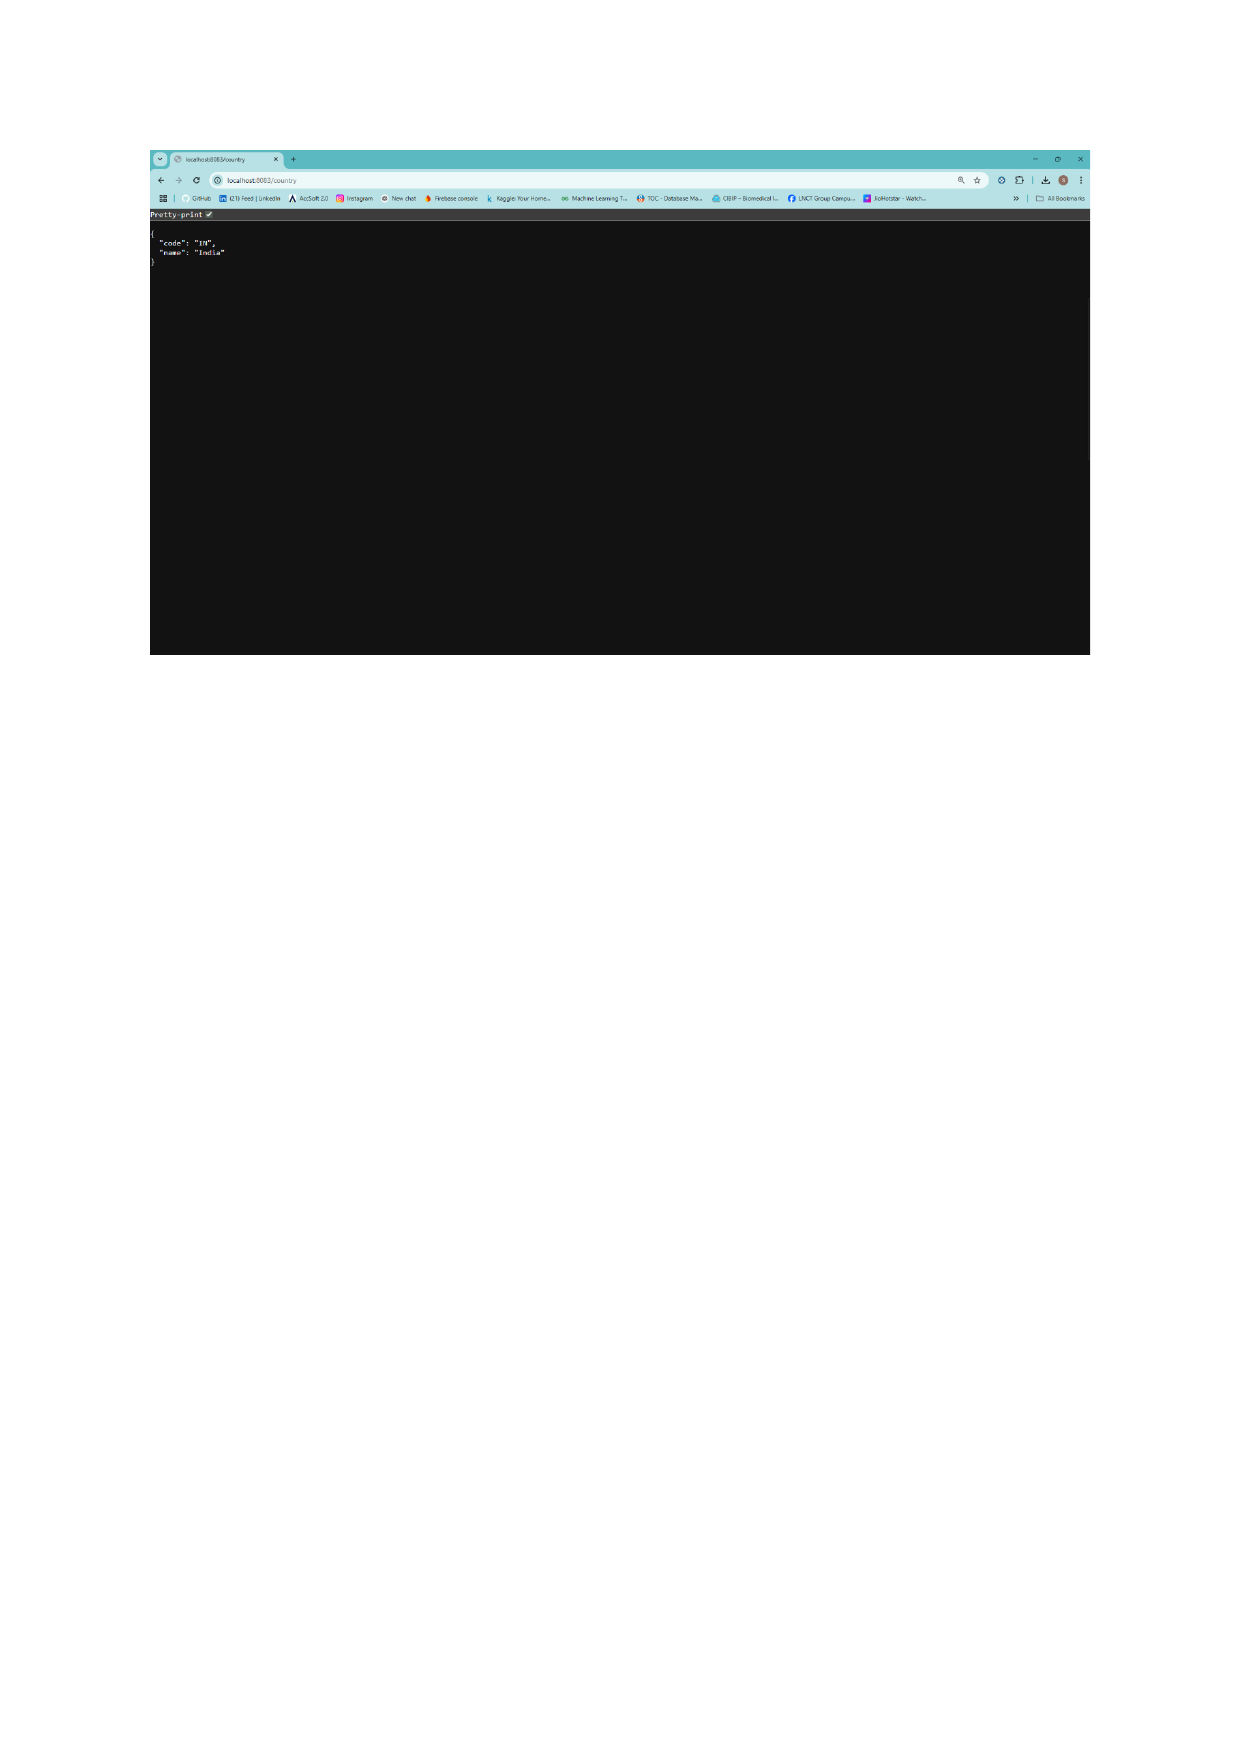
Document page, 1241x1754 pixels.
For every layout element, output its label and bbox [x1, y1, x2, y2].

picture [150, 150, 1091, 655]
